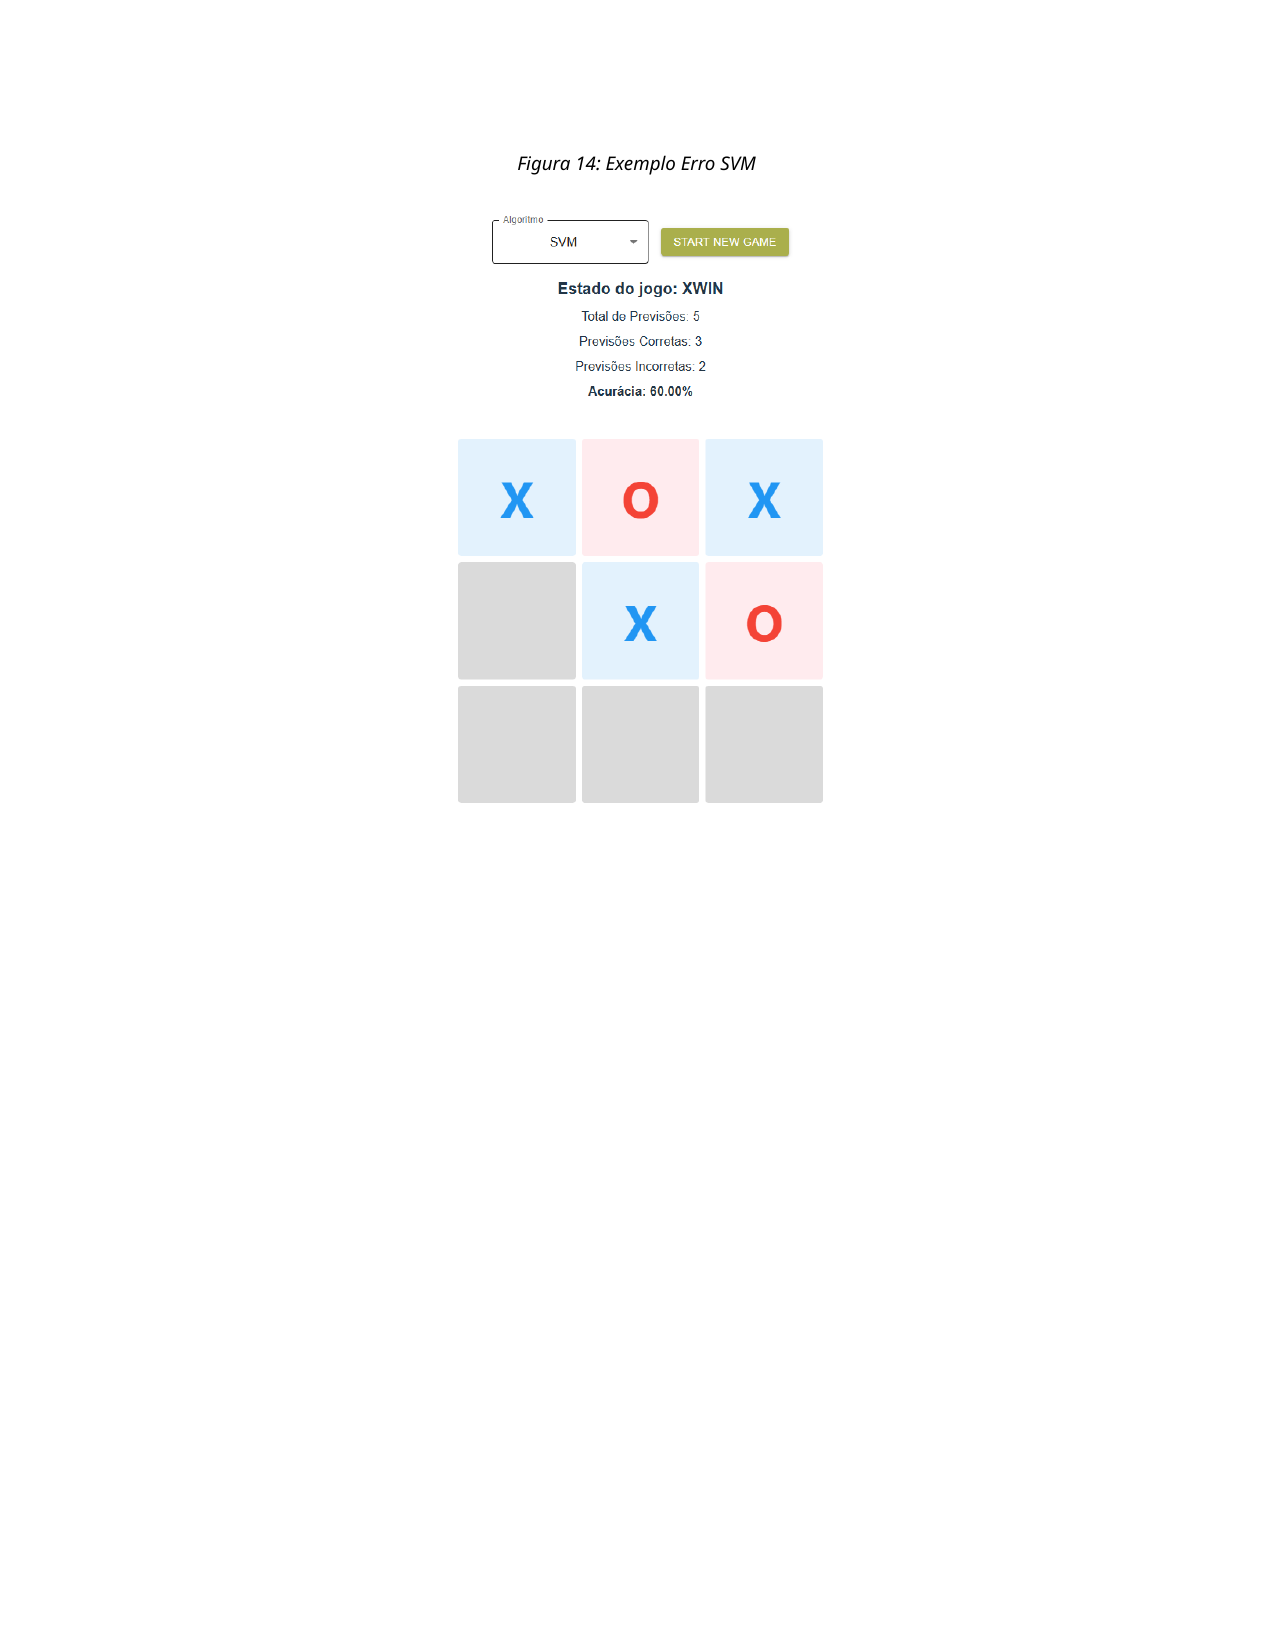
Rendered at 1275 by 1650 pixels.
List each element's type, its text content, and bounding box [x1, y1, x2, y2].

text Figura 14: Exemplo Erro SVM [150, 150, 1125, 176]
picture [436, 196, 839, 819]
